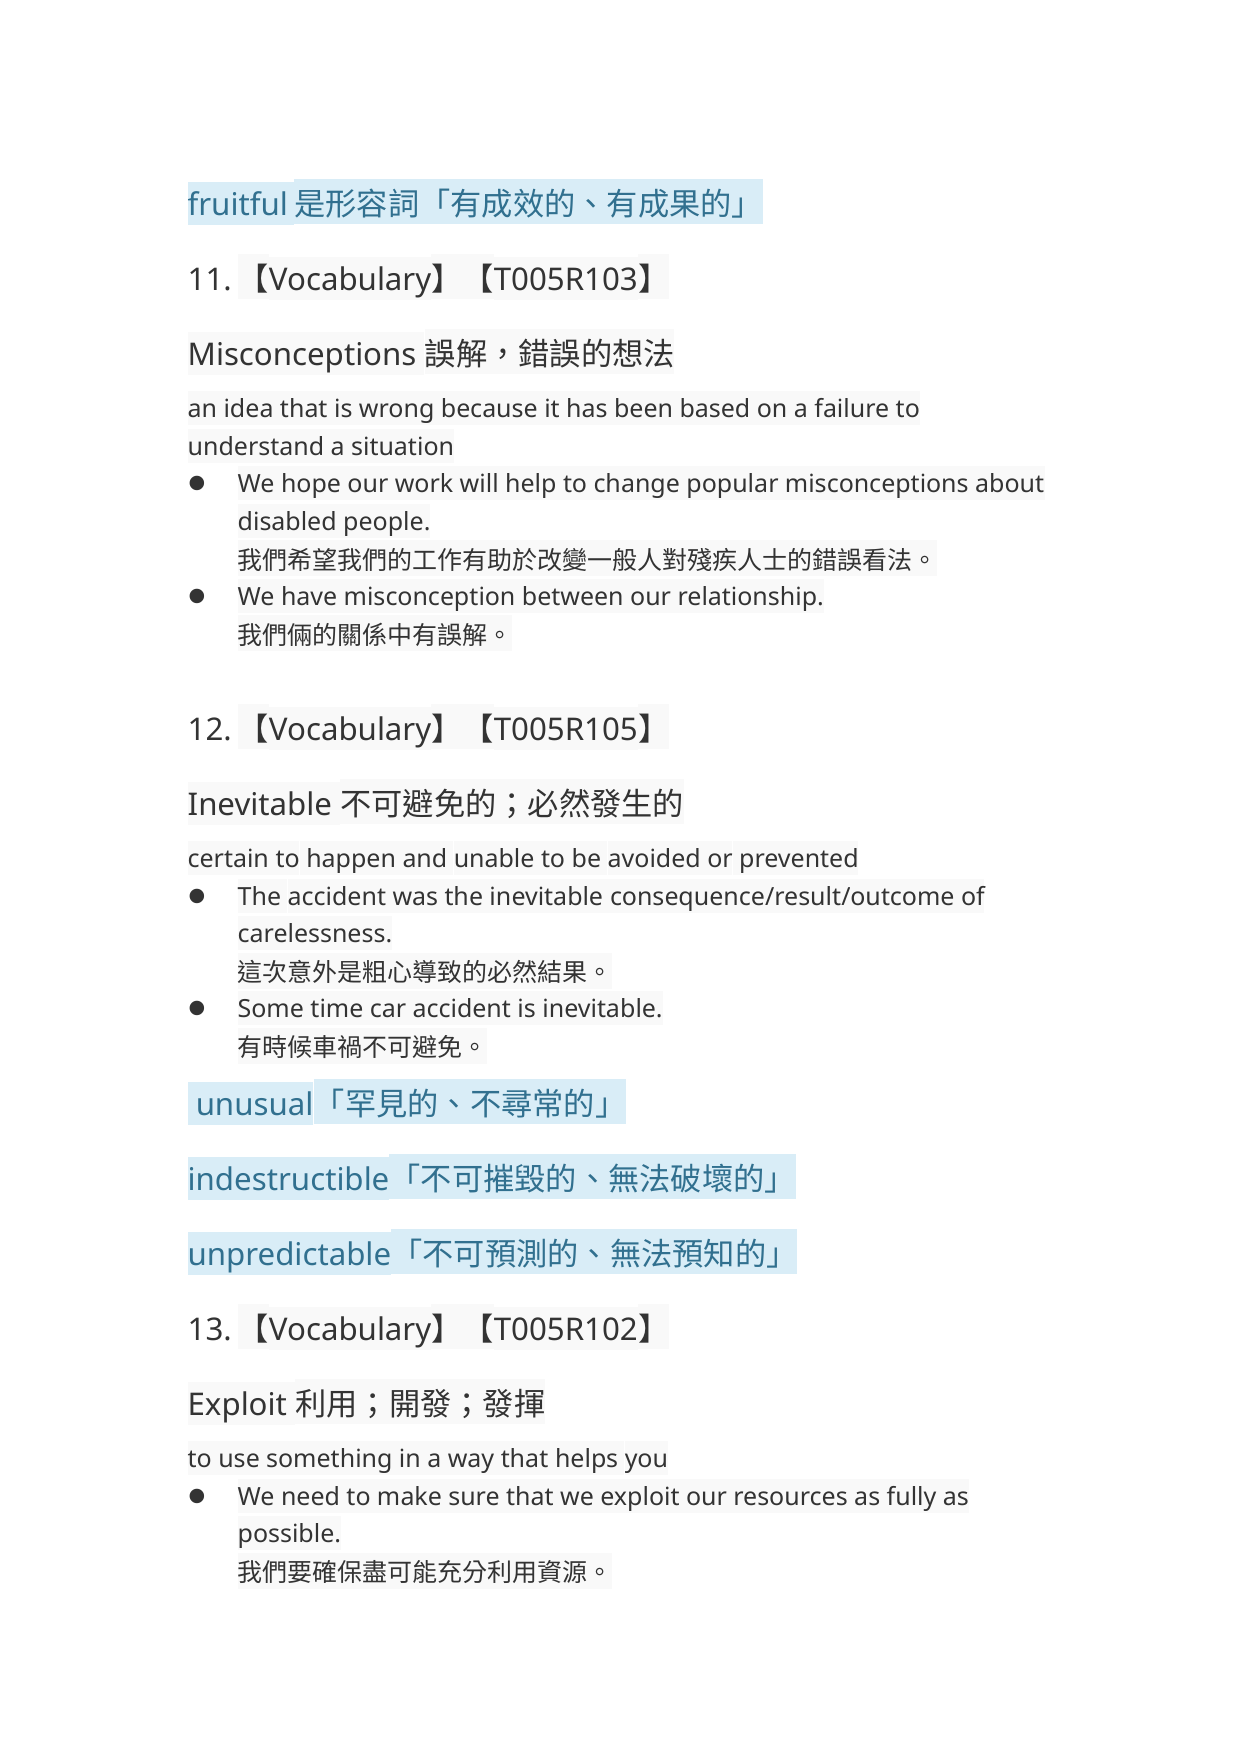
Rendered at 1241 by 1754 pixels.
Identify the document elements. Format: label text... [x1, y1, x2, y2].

list 【Vocabulary】【T005R103】 [187, 239, 1053, 314]
text Inevitable 不可避免的；必然發生的 [187, 764, 1053, 839]
text certain to happen and unable to be avoided or prevented [187, 839, 1053, 877]
list 【Vocabulary】【T005R105】 [187, 689, 1053, 764]
list 我們倆的關係中有誤解。 [237, 614, 1053, 652]
list We hope our work will help to change popular misconceptions about disabled people. [187, 464, 1053, 539]
list The accident was the inevitable consequence/result/outcome of carelessness. [187, 877, 1053, 952]
text to use something in a way that helps you [187, 1439, 1053, 1477]
list 【Vocabulary】【T005R102】 [187, 1289, 1053, 1364]
text unpredictable「不可預測的、無法預知的」 [187, 1214, 1053, 1289]
text fruitful是形容詞「有成效的、有成果的」 [187, 164, 1053, 239]
text Misconceptions 誤解，錯誤的想法 [187, 314, 1053, 389]
list Some time car accident is inevitable. [187, 989, 1053, 1027]
list 有時候車禍不可避免。 [237, 1027, 1053, 1064]
text indestructible「不可摧毀的、無法破壞的」 [187, 1139, 1053, 1214]
text unusual「罕見的、不尋常的」 [187, 1064, 1053, 1139]
list We need to make sure that we exploit our resources as fully as possible. [187, 1477, 1053, 1552]
list We have misconception between our relationship. [187, 577, 1053, 614]
list 我們要確保盡可能充分利用資源。 [237, 1552, 1053, 1589]
text Exploit 利用；開發；發揮 [187, 1364, 1053, 1439]
list 我們希望我們的工作有助於改變一般人對殘疾人士的錯誤看法。 [237, 539, 1053, 577]
text an idea that is wrong because it has been based on a failure to understand a situation [187, 389, 1053, 464]
list 這次意外是粗心導致的必然結果。 [237, 952, 1053, 989]
